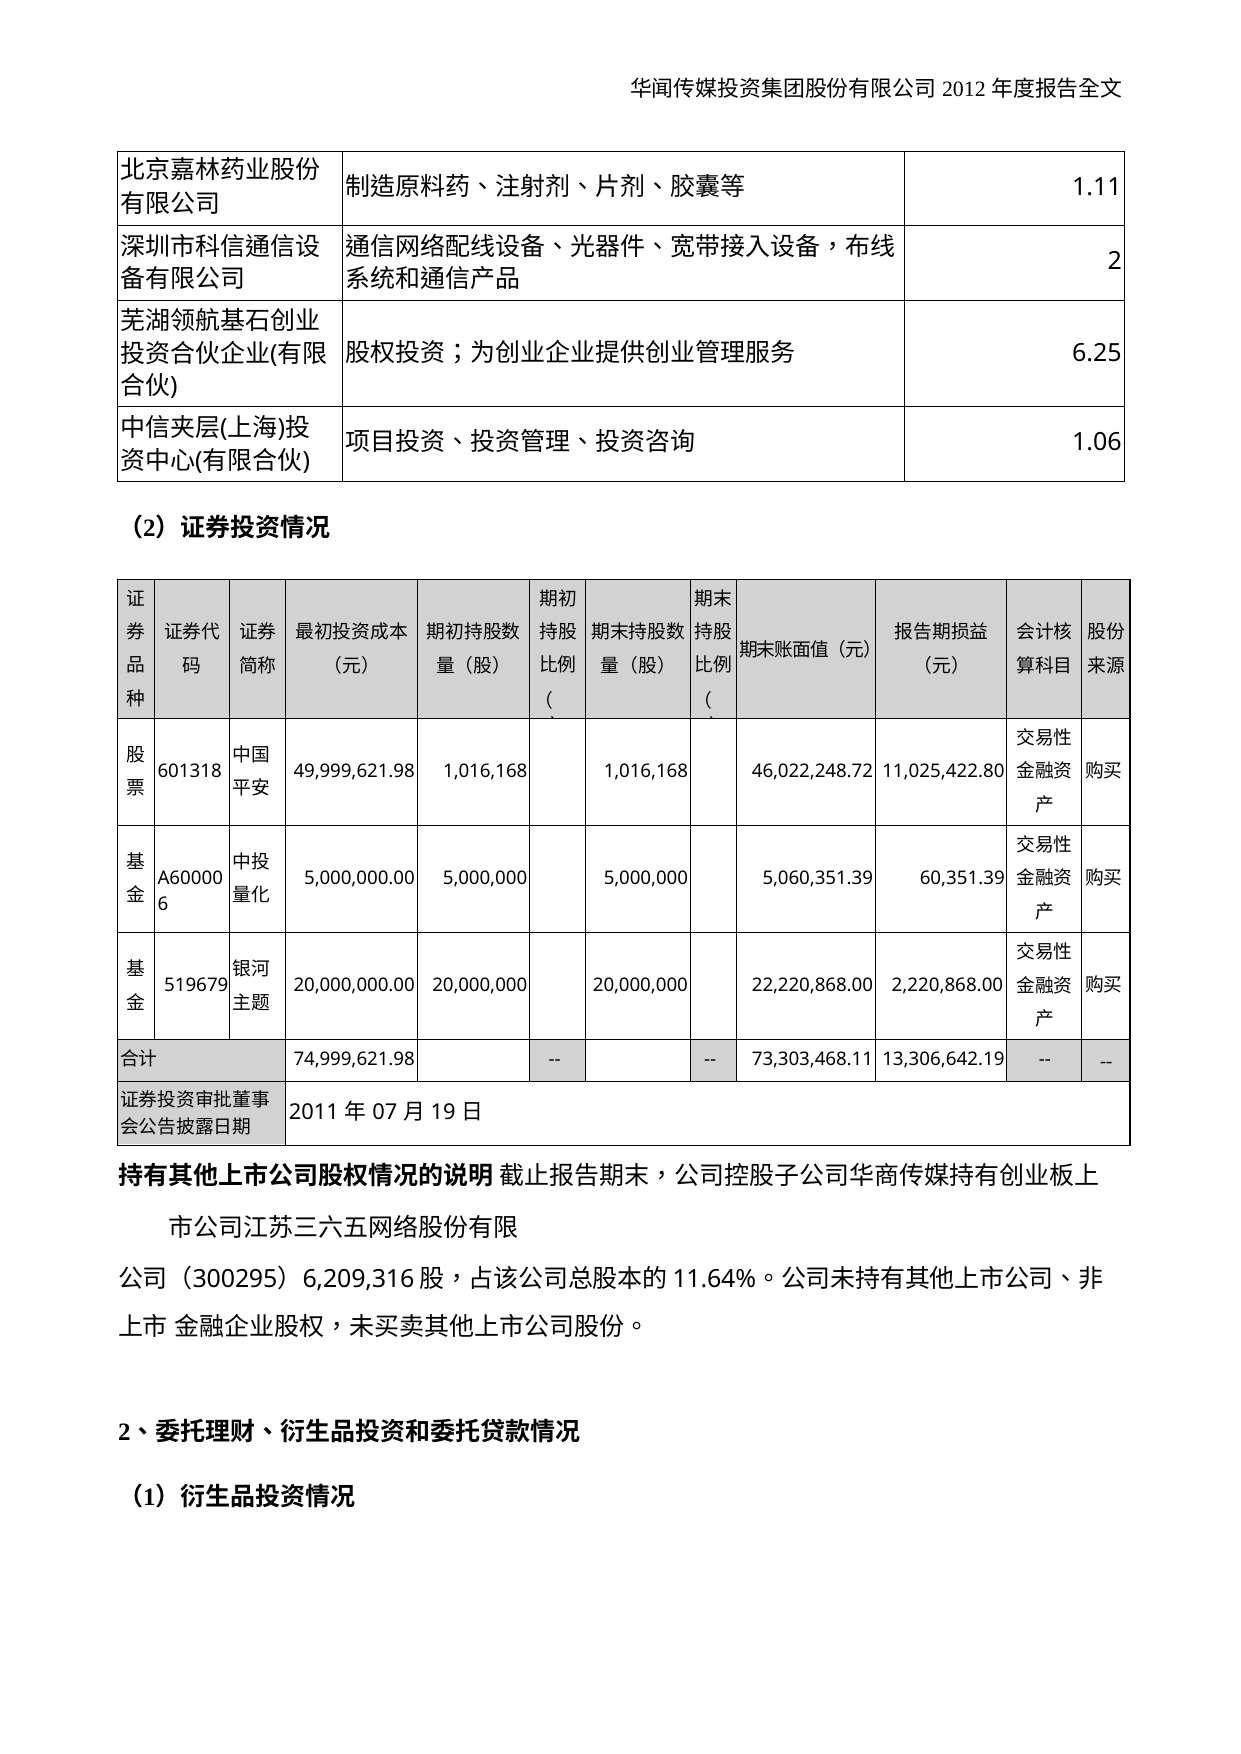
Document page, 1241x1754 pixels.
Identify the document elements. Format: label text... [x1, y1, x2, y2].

table_cell 519679 [155, 933, 229, 1039]
table_header 期末账面值（元 [737, 580, 875, 718]
table_cell 通信网络配线设备、光器件、宽带接入设备，布线 系统和通信产品 [343, 226, 904, 299]
table_cell 购买 [1082, 933, 1129, 1039]
table_cell -- [691, 1040, 736, 1081]
table_cell 股权投资；为创业企业提供创业管理服务 [343, 301, 904, 406]
text 持有其他上市公司股权情况的说明 截止报告期末，公司控股子公司华商传媒持有创业板上市公司江苏三六五网络股份有限 [118, 1157, 1124, 1243]
table_cell 22,220,868.00 [737, 933, 875, 1039]
table_cell 601318 [155, 719, 229, 825]
table_cell 20,000,000 [586, 933, 690, 1039]
table_cell 1,016,168 [586, 719, 690, 825]
table_cell [418, 1040, 529, 1081]
table_cell [530, 719, 585, 825]
table_cell 1,016,168 [418, 719, 529, 825]
table_cell 基 金 [118, 933, 154, 1039]
subtitle 公司（300295）6,209,316股，占该公司总股本的11.64%。公司未持有其他上市公司、非上市 金融企业股权，未买卖其他上市公司股份。 [118, 1261, 1124, 1343]
table_cell 46,022,248.72 [737, 719, 875, 825]
table_cell 6.25 [905, 301, 1124, 406]
table_cell 交易性 金融资 产 [1007, 719, 1081, 825]
table_cell 交易性 金融资 产 [1007, 826, 1081, 932]
table_header 期末 持股 比例 （%） [691, 580, 736, 718]
table_cell 73,303,468.11 [737, 1040, 875, 1081]
table_cell 20,000,000 [418, 933, 529, 1039]
table_header 证券 简称 [230, 580, 285, 718]
table_cell [530, 933, 585, 1039]
table_cell 股 票 [118, 719, 154, 825]
table_cell -- [1007, 1040, 1081, 1081]
table_header 制造原料药、注射剂、片剂、胶囊等 [343, 152, 904, 225]
table_header 期初持股数 量（股） [418, 580, 529, 718]
table_header 股份 来源 [1082, 580, 1129, 718]
table_cell 2011 年 07 月 19 日 [286, 1082, 1129, 1144]
table_cell 证券投资审批董事 会公告披露日期 [118, 1082, 285, 1144]
table_header 最初投资成本 （元） [286, 580, 417, 718]
table_cell 13,306,642.19 [876, 1040, 1006, 1081]
table_cell 中投 量化 [230, 826, 285, 932]
table_cell 交易性 金融资 产 [1007, 933, 1081, 1039]
table_header 1.11 [905, 152, 1124, 225]
subtitle （2）证券投资情况 [118, 510, 970, 544]
table_cell 11,025,422.80 [876, 719, 1006, 825]
table_cell [530, 826, 585, 932]
table_header 北京嘉林药业股份 有限公司 [118, 152, 342, 225]
table_cell -- [530, 1040, 585, 1081]
table_cell 5,000,000.00 [286, 826, 417, 932]
table_cell 5,060,351.39 [737, 826, 875, 932]
table_header 证 券 品 种 [118, 580, 154, 718]
table_cell 49,999,621.98 [286, 719, 417, 825]
table_cell 深圳市科信通信设 备有限公司 [118, 226, 342, 299]
table_header 证券代 码 [155, 580, 229, 718]
table_header 报告期损益 （元） [888, 580, 1006, 718]
table_cell 购买 [1082, 826, 1129, 932]
table_cell 中国 平安 [230, 719, 285, 825]
table_cell 2 [905, 226, 1124, 299]
table_header 期末持股数 量（股） [586, 580, 690, 718]
subtitle （1）衍生品投资情况 [118, 1478, 970, 1512]
table_header 会计核 算科目 [1007, 580, 1081, 718]
table_cell A600006 [155, 826, 229, 932]
table_cell 2,220,868.00 [876, 933, 1006, 1039]
table_cell -- [1082, 1040, 1129, 1081]
table_cell 银河 主题 [230, 933, 285, 1039]
table_cell 60,351.39 [876, 826, 1006, 932]
table_cell 合计 [118, 1040, 285, 1081]
table_cell 1.06 [905, 407, 1124, 481]
table_cell [691, 719, 736, 825]
table_cell 5,000,000 [586, 826, 690, 932]
table_cell 芜湖领航基石创业 投资合伙企业(有限 合伙) [118, 301, 342, 406]
table_cell [586, 1040, 690, 1081]
table_cell 基 金 [118, 826, 154, 932]
table_cell 中信夹层(上海)投 资中心(有限合伙) [118, 407, 342, 481]
table_cell [691, 933, 736, 1039]
table_cell [691, 826, 736, 932]
table_cell 20,000,000.00 [286, 933, 417, 1039]
subtitle 2、委托理财、衍生品投资和委托贷款情况 [118, 1414, 970, 1448]
table_cell 74,999,621.98 [286, 1040, 417, 1081]
table_cell 5,000,000 [418, 826, 529, 932]
table_header 期初 持股 比例 （%） [530, 580, 585, 718]
table_cell 购买 [1082, 719, 1129, 825]
table_cell 项目投资、投资管理、投资咨询 [343, 407, 904, 481]
